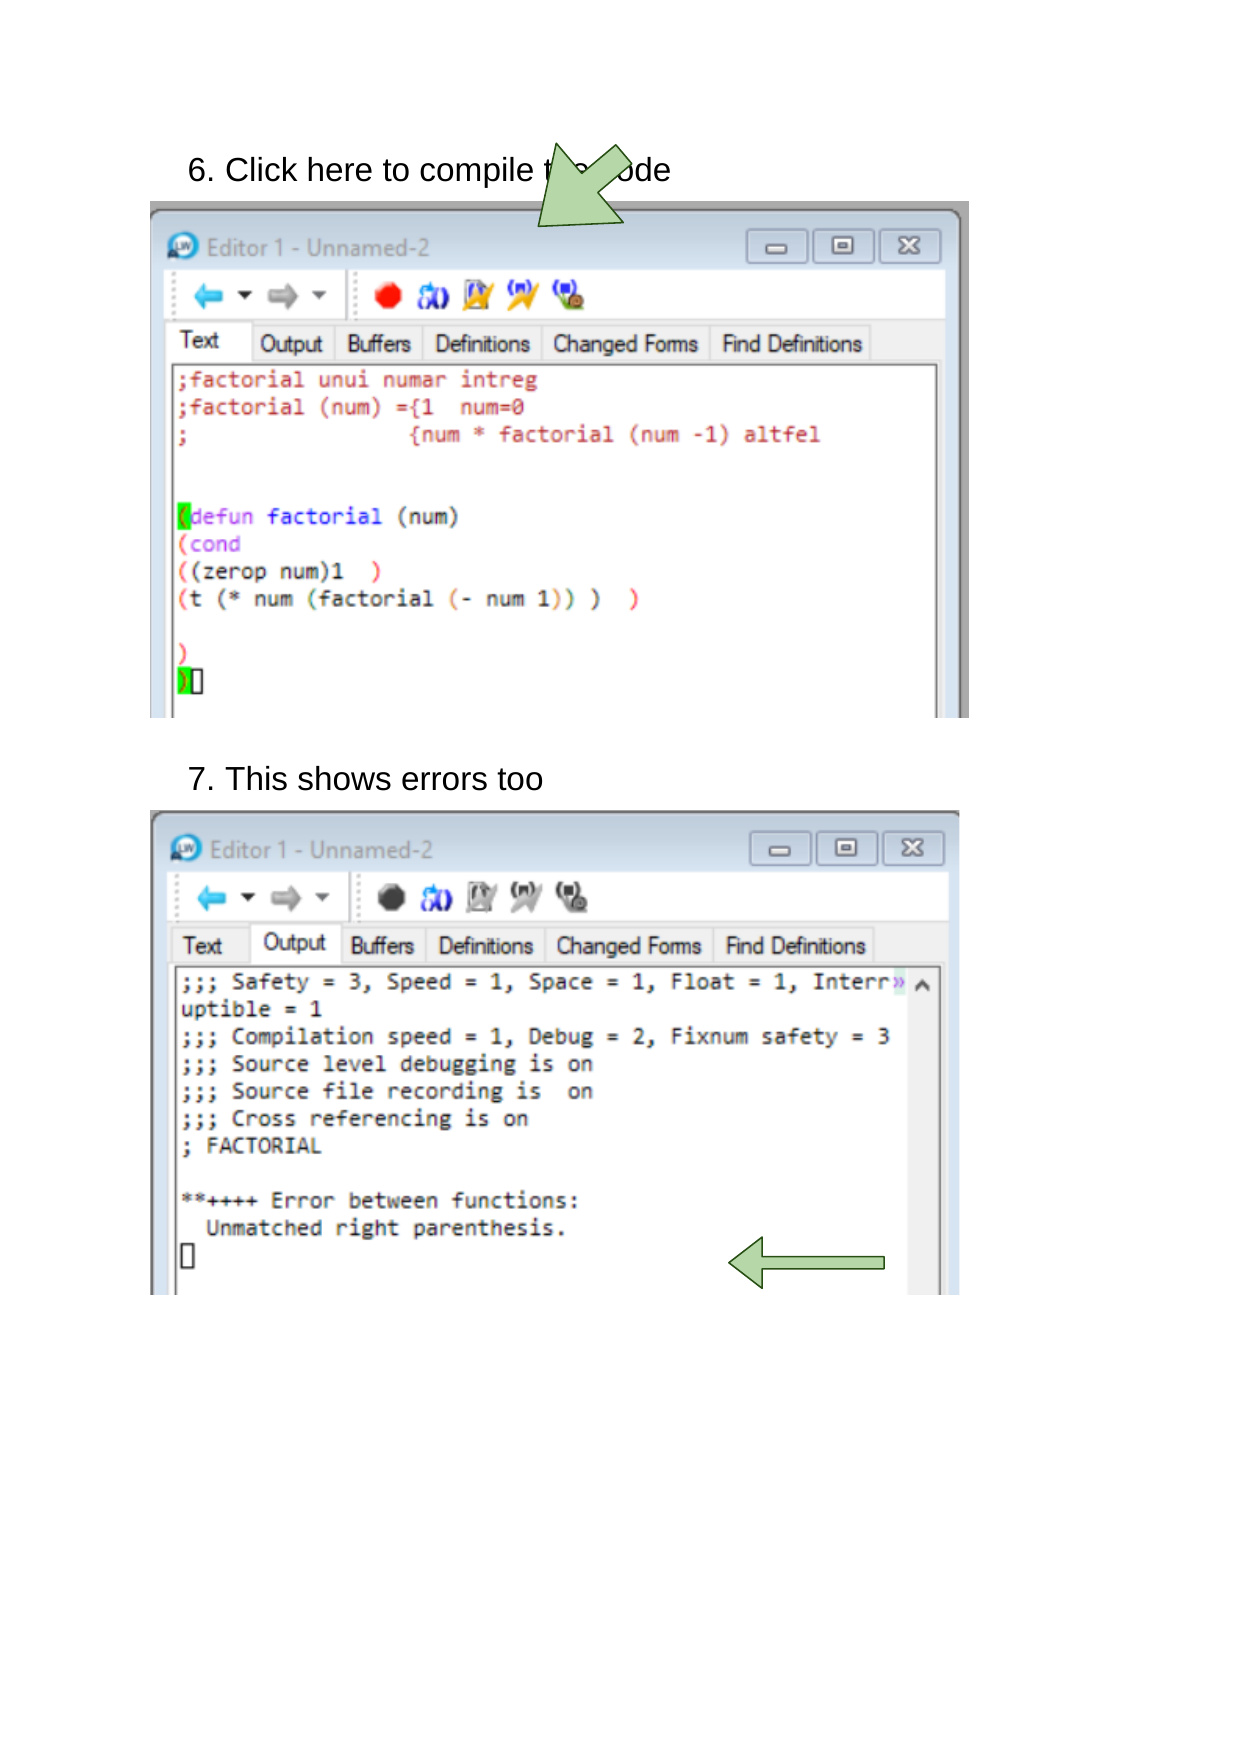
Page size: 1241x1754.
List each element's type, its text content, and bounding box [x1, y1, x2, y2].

subtitle Click here to compile the code [187, 150, 553, 188]
subtitle This shows errors too [187, 759, 1090, 798]
subtitle Click here to compile the code [606, 150, 1090, 188]
picture [150, 201, 969, 718]
picture [150, 810, 960, 1295]
